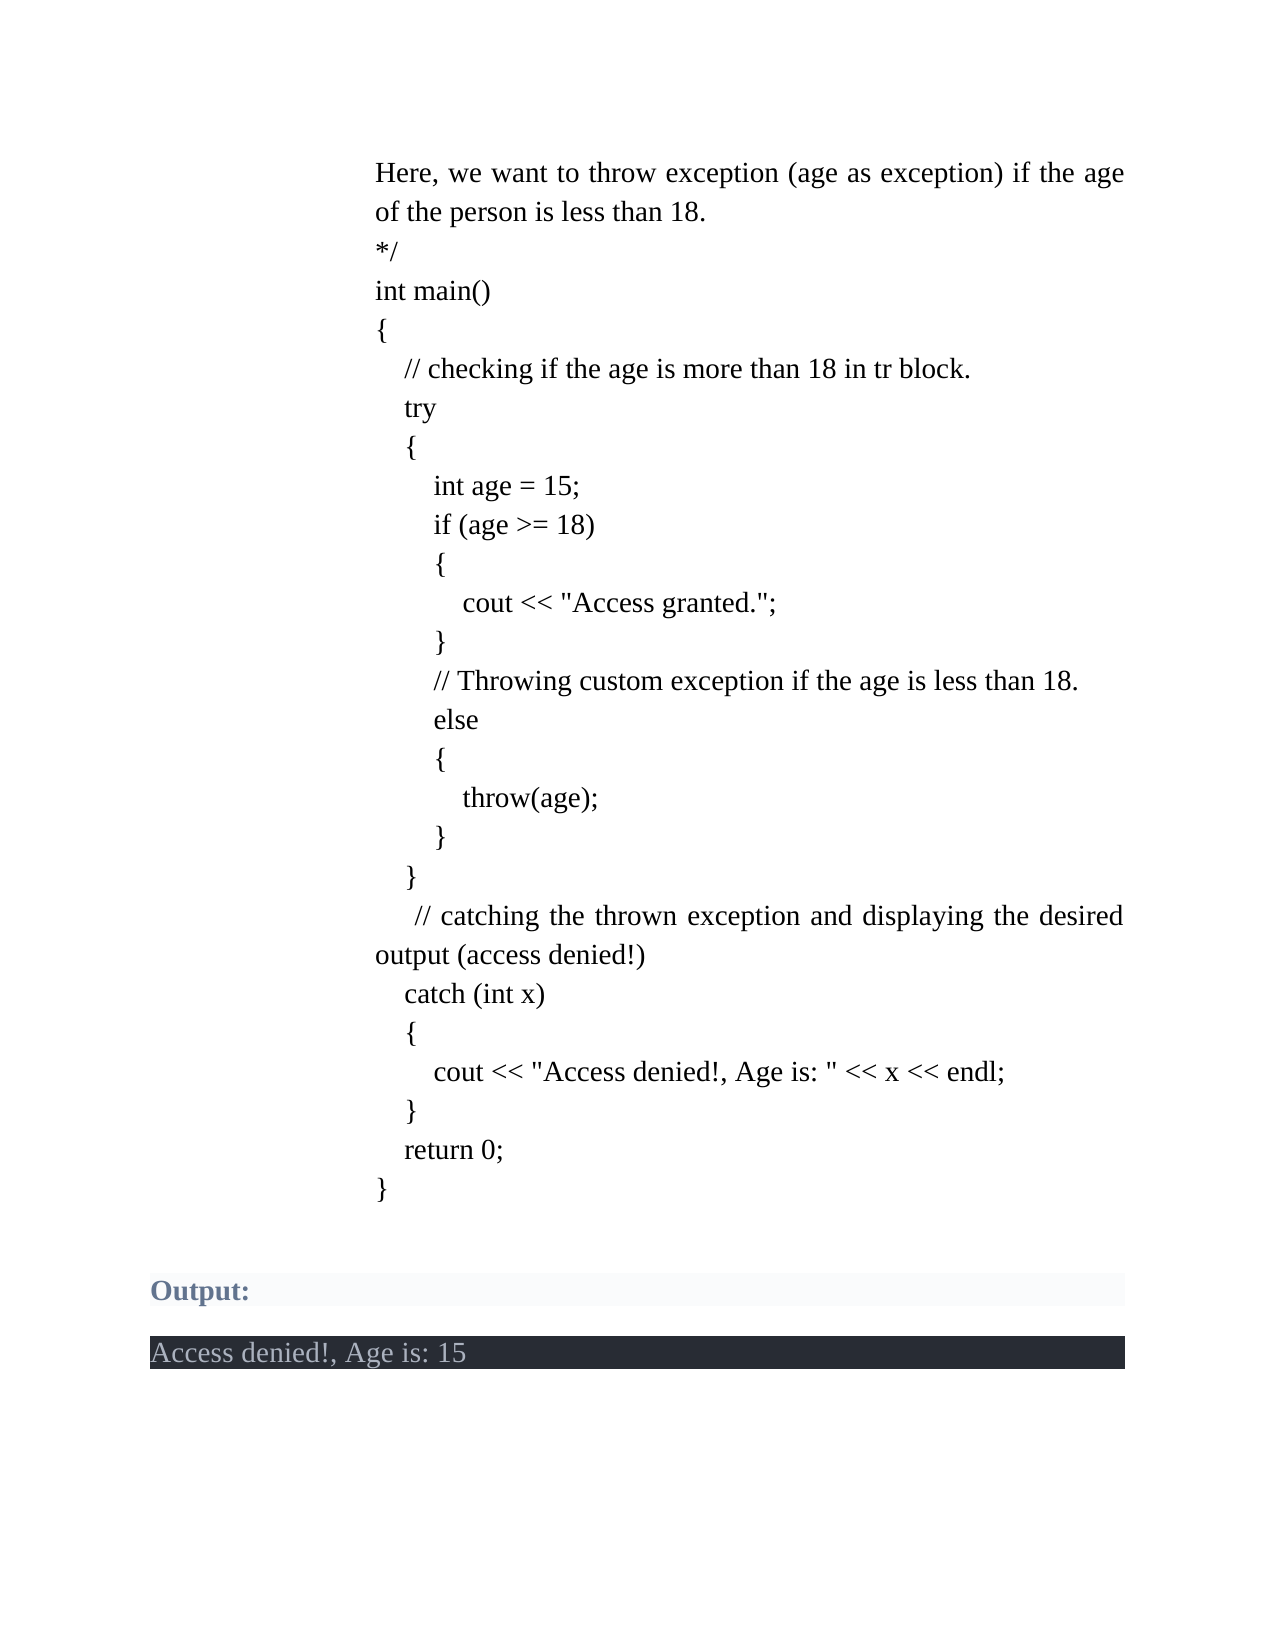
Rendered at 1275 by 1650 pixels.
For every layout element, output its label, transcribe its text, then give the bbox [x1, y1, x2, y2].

text */ [375, 228, 1125, 267]
text } [375, 853, 1125, 892]
text } [375, 1166, 1125, 1205]
text int age = 15; [375, 462, 1125, 502]
text // Throwing custom exception if the age is less than 18. [375, 658, 1125, 697]
text throw(age); [375, 775, 1125, 814]
text { [375, 541, 1125, 580]
text } [375, 814, 1125, 853]
text { [375, 736, 1125, 775]
text Output: [150, 1273, 1125, 1306]
text { [375, 1009, 1125, 1048]
text } [375, 619, 1125, 658]
text cout << "Access granted."; [375, 580, 1125, 619]
text int main() [375, 267, 1125, 306]
text // catching the thrown exception and displaying the desired output (access denied!) [375, 892, 1125, 970]
text } [375, 1087, 1125, 1127]
text return 0; [375, 1127, 1125, 1166]
text catch (int x) [375, 970, 1125, 1009]
text { [375, 423, 1125, 462]
text cout << "Access denied!, Age is: " << x << endl; [375, 1048, 1125, 1087]
text if (age >= 18) [375, 502, 1125, 541]
text { [375, 306, 1125, 345]
text // checking if the age is more than 18 in tr block. [375, 345, 1125, 384]
text Access denied!, Age is: 15 [150, 1336, 1125, 1369]
text try [375, 384, 1125, 423]
text Here, we want to throw exception (age as exception) if the age of the person is less than 18. [375, 150, 1125, 228]
text else [375, 697, 1125, 736]
